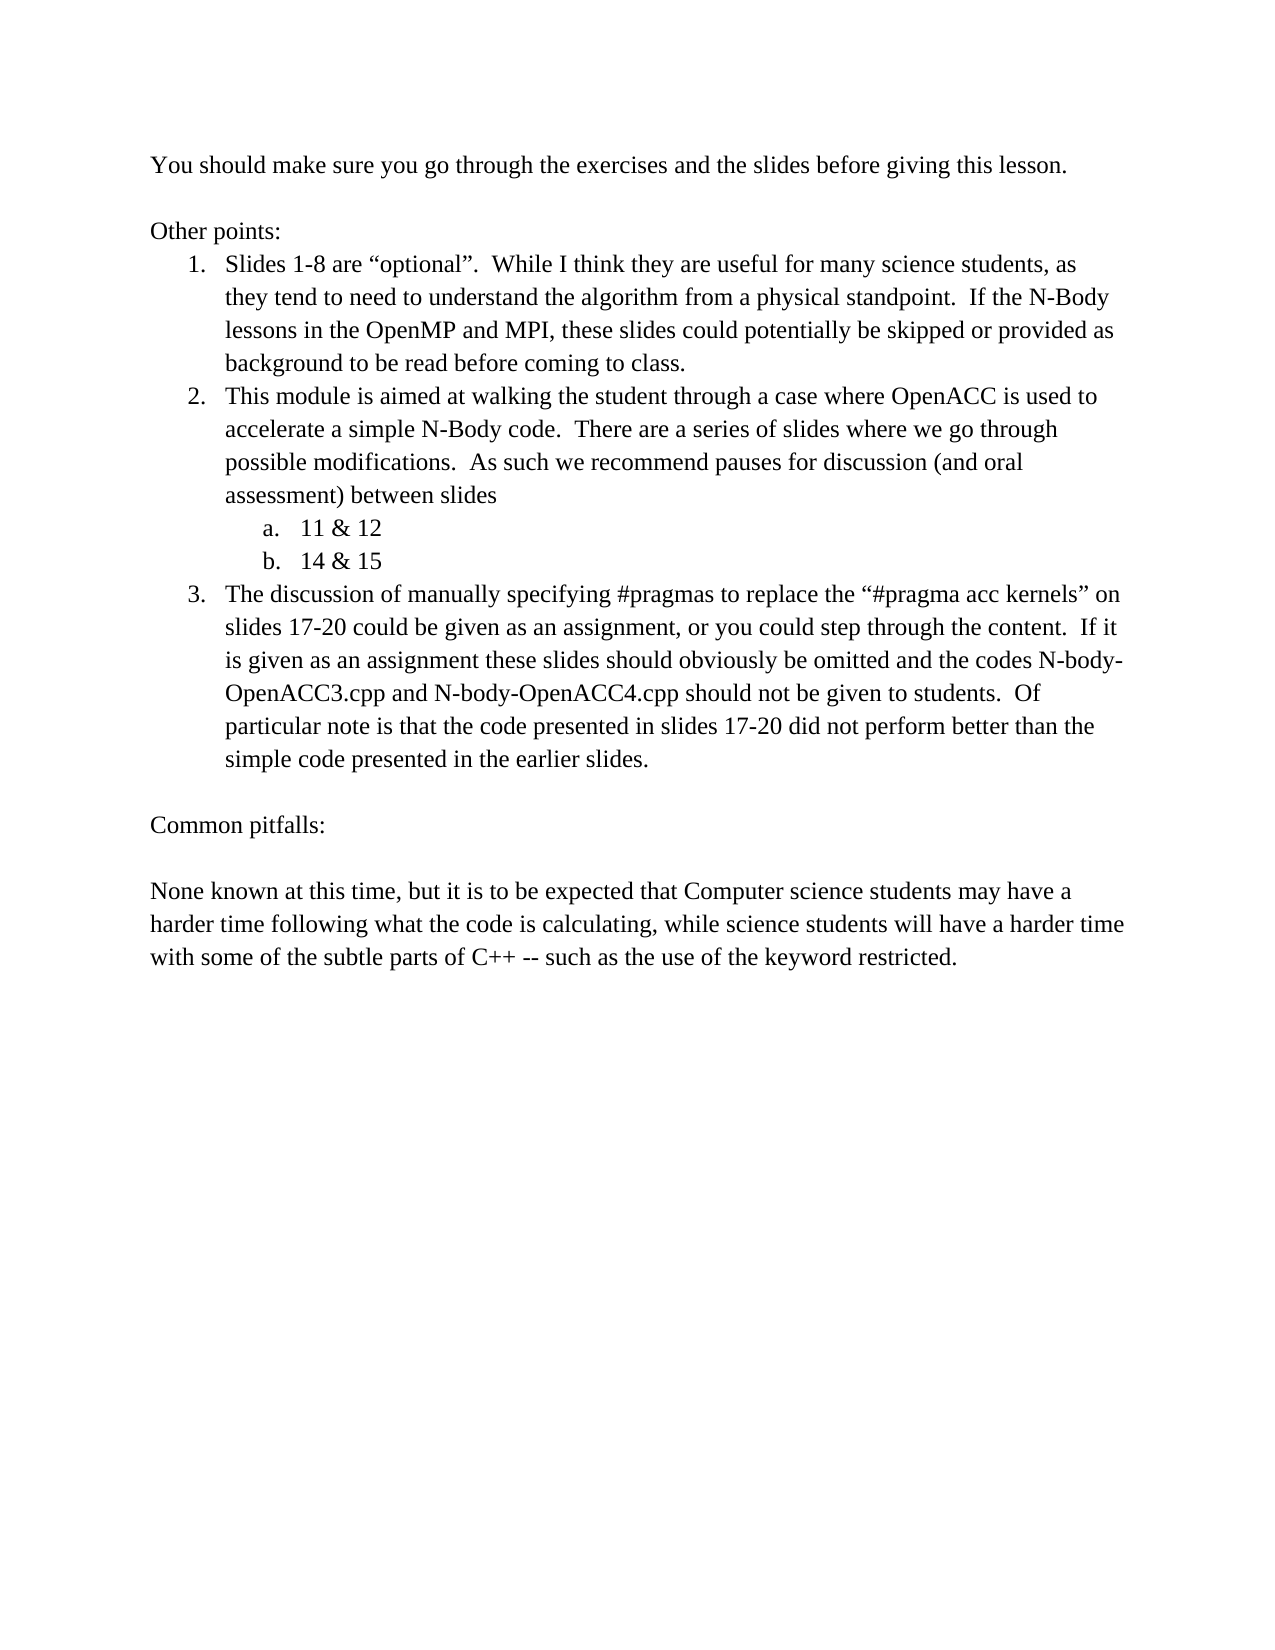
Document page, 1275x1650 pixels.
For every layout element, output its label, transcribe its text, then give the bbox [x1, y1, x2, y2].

text None known at this time, but it is to be expected that Computer science students may have a harder time following what the code is calculating, while science students will have a harder time with some of the subtle parts of C++ -- such as the use of the keyword restricted. [150, 876, 1125, 971]
list 11 & 12 [262, 513, 1125, 542]
list The discussion of manually specifying #pragmas to replace the “#pragma acc kernels” on slides 17-20 could be given as an assignment, or you could step through the content. If it is given as an assignment these slides should obviously be omitted and the codes N-body-OpenACC3.cpp and N-body-OpenACC4.cpp should not be given to students. Of particular note is that the code presented in slides 17-20 did not perform better than the simple code presented in the earlier slides. [187, 579, 1125, 773]
list Slides 1-8 are “optional”. While I think they are useful for many science students, as they tend to need to understand the algorithm from a physical standpoint. If the N-Body lessons in the OpenMP and MPI, these slides could potentially be skipped or provided as background to be read before coming to class. [187, 249, 1125, 377]
list This module is aimed at walking the student through a case where OpenACC is used to accelerate a simple N-Body code. There are a series of slides where we go through possible modifications. As such we recommend pauses for discussion (and oral assessment) between slides [187, 381, 1125, 509]
text You should make sure you go through the exercises and the slides before giving this lesson. [150, 150, 1125, 179]
list 14 & 15 [262, 546, 1125, 575]
text Other points: [150, 216, 1125, 245]
text Common pitfalls: [150, 810, 1125, 839]
